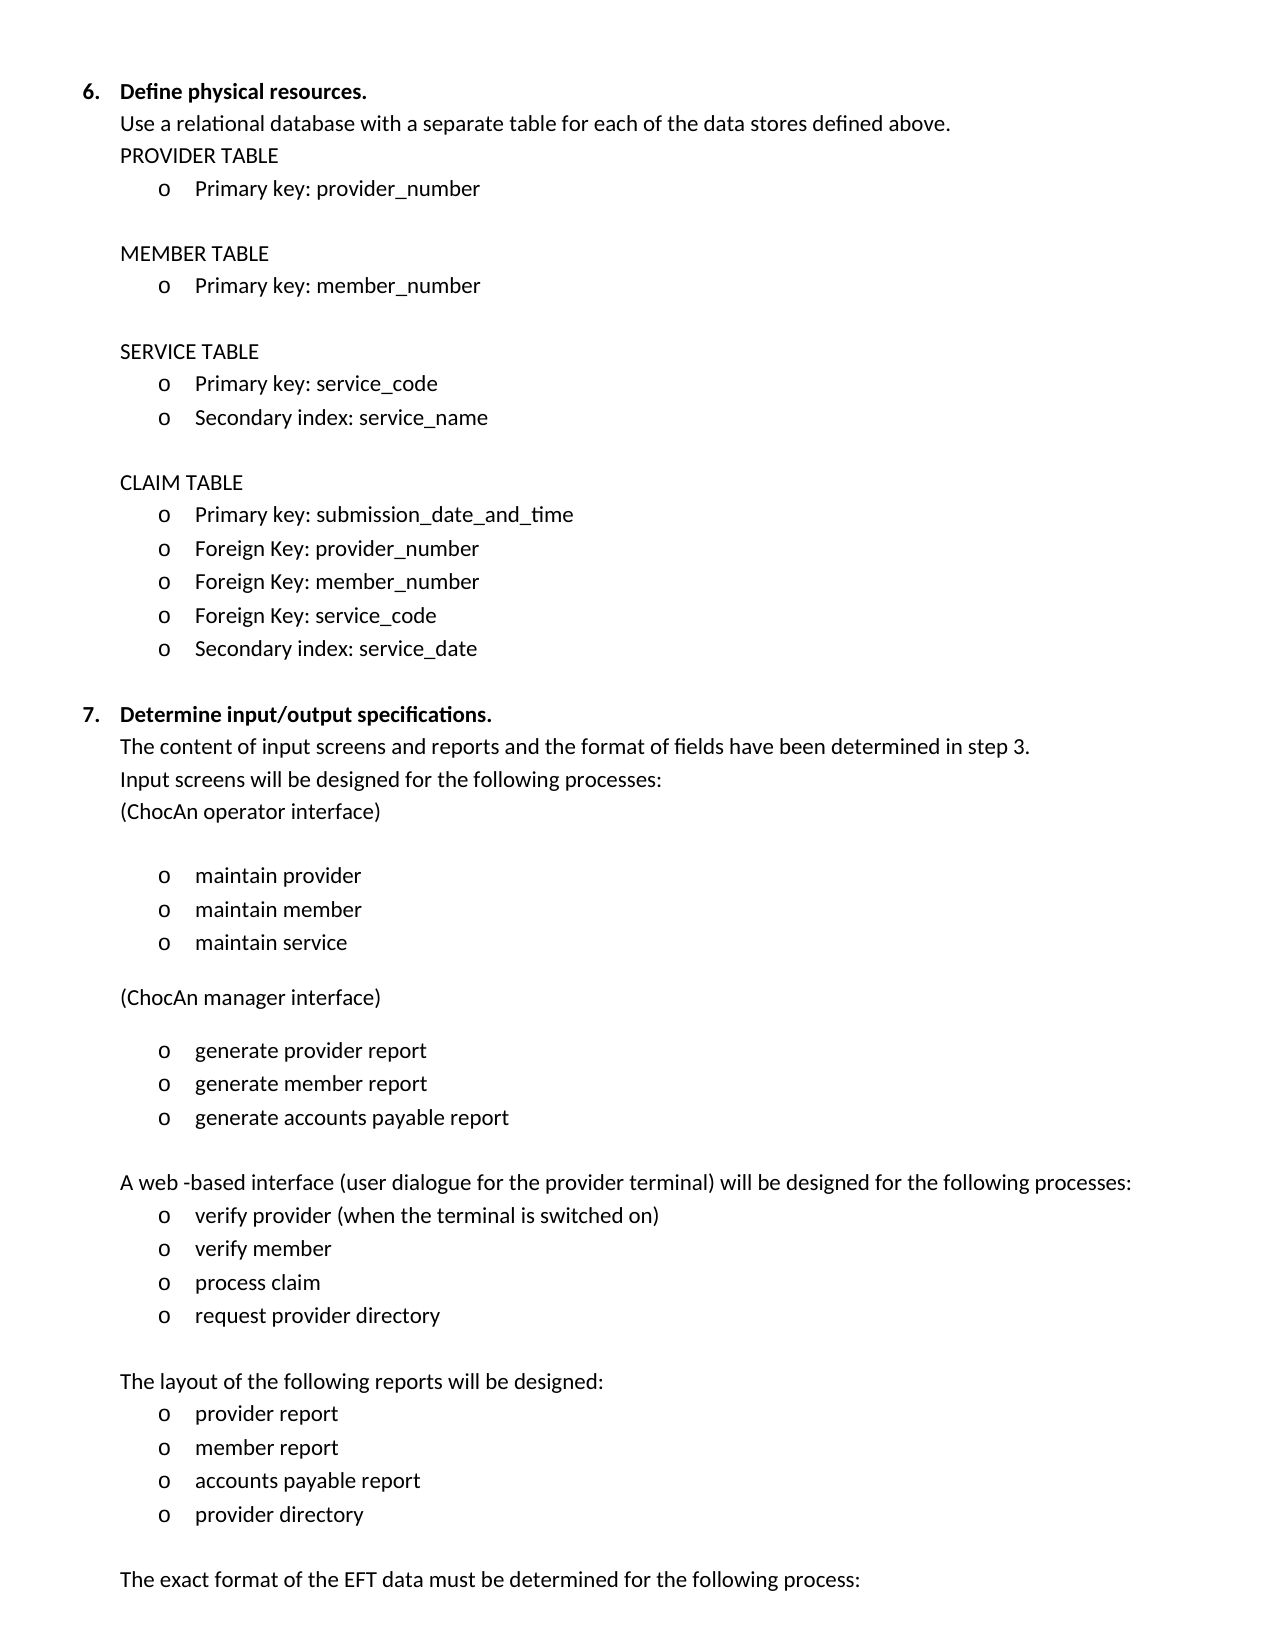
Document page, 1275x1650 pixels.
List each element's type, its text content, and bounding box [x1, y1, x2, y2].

list Primary key: submission_date_and_time [157, 500, 1230, 529]
list SERVICE TABLE [120, 337, 1230, 365]
list Primary key: service_code [157, 369, 1230, 398]
list request provider directory [157, 1301, 1230, 1331]
list A web -based interface (user dialogue for the provider terminal) will be designed for the following processes: [120, 1168, 1230, 1197]
list CLAIM TABLE [120, 468, 1230, 496]
list generate provider report [157, 1036, 1230, 1065]
list member report [157, 1433, 1230, 1462]
list PROVIDER TABLE [120, 142, 1230, 169]
list Foreign Key: service_code [157, 601, 1230, 630]
list provider directory [157, 1500, 1230, 1561]
list Define physical resources. Use a relational database with a separate table for each of the data stores defined above. [82, 77, 1230, 137]
list accounts payable report [157, 1466, 1230, 1496]
list maintain provider [157, 861, 1230, 890]
list Foreign Key: provider_number [157, 534, 1230, 563]
list Secondary index: service_date [157, 634, 1230, 664]
list Primary key: member_number [157, 271, 1230, 333]
list maintain service [157, 928, 1230, 957]
list The layout of the following reports will be designed: [120, 1367, 1230, 1395]
list generate member report [157, 1069, 1230, 1098]
list maintain member [157, 895, 1230, 924]
list Secondary index: service_name [157, 403, 1230, 464]
list MEMBER TABLE [120, 239, 1230, 267]
list verify provider (when the terminal is switched on) [157, 1201, 1230, 1230]
list Determine input/output specifications. The content of input screens and reports and the format of fields have been determined in step 3. [82, 700, 1230, 761]
list (ChocAn operator interface) [120, 797, 1230, 857]
list Primary key: provider_number [157, 174, 1230, 235]
list verify member [157, 1234, 1230, 1263]
list provider report [157, 1399, 1230, 1428]
list generate accounts payable report [157, 1103, 1230, 1132]
list Input screens will be designed for the following processes: [120, 765, 1230, 793]
text (ChocAn manager interface) [45, 983, 1230, 1011]
list process claim [157, 1268, 1230, 1297]
list The exact format of the EFT data must be determined for the following process: [120, 1565, 1230, 1593]
list Foreign Key: member_number [157, 567, 1230, 597]
